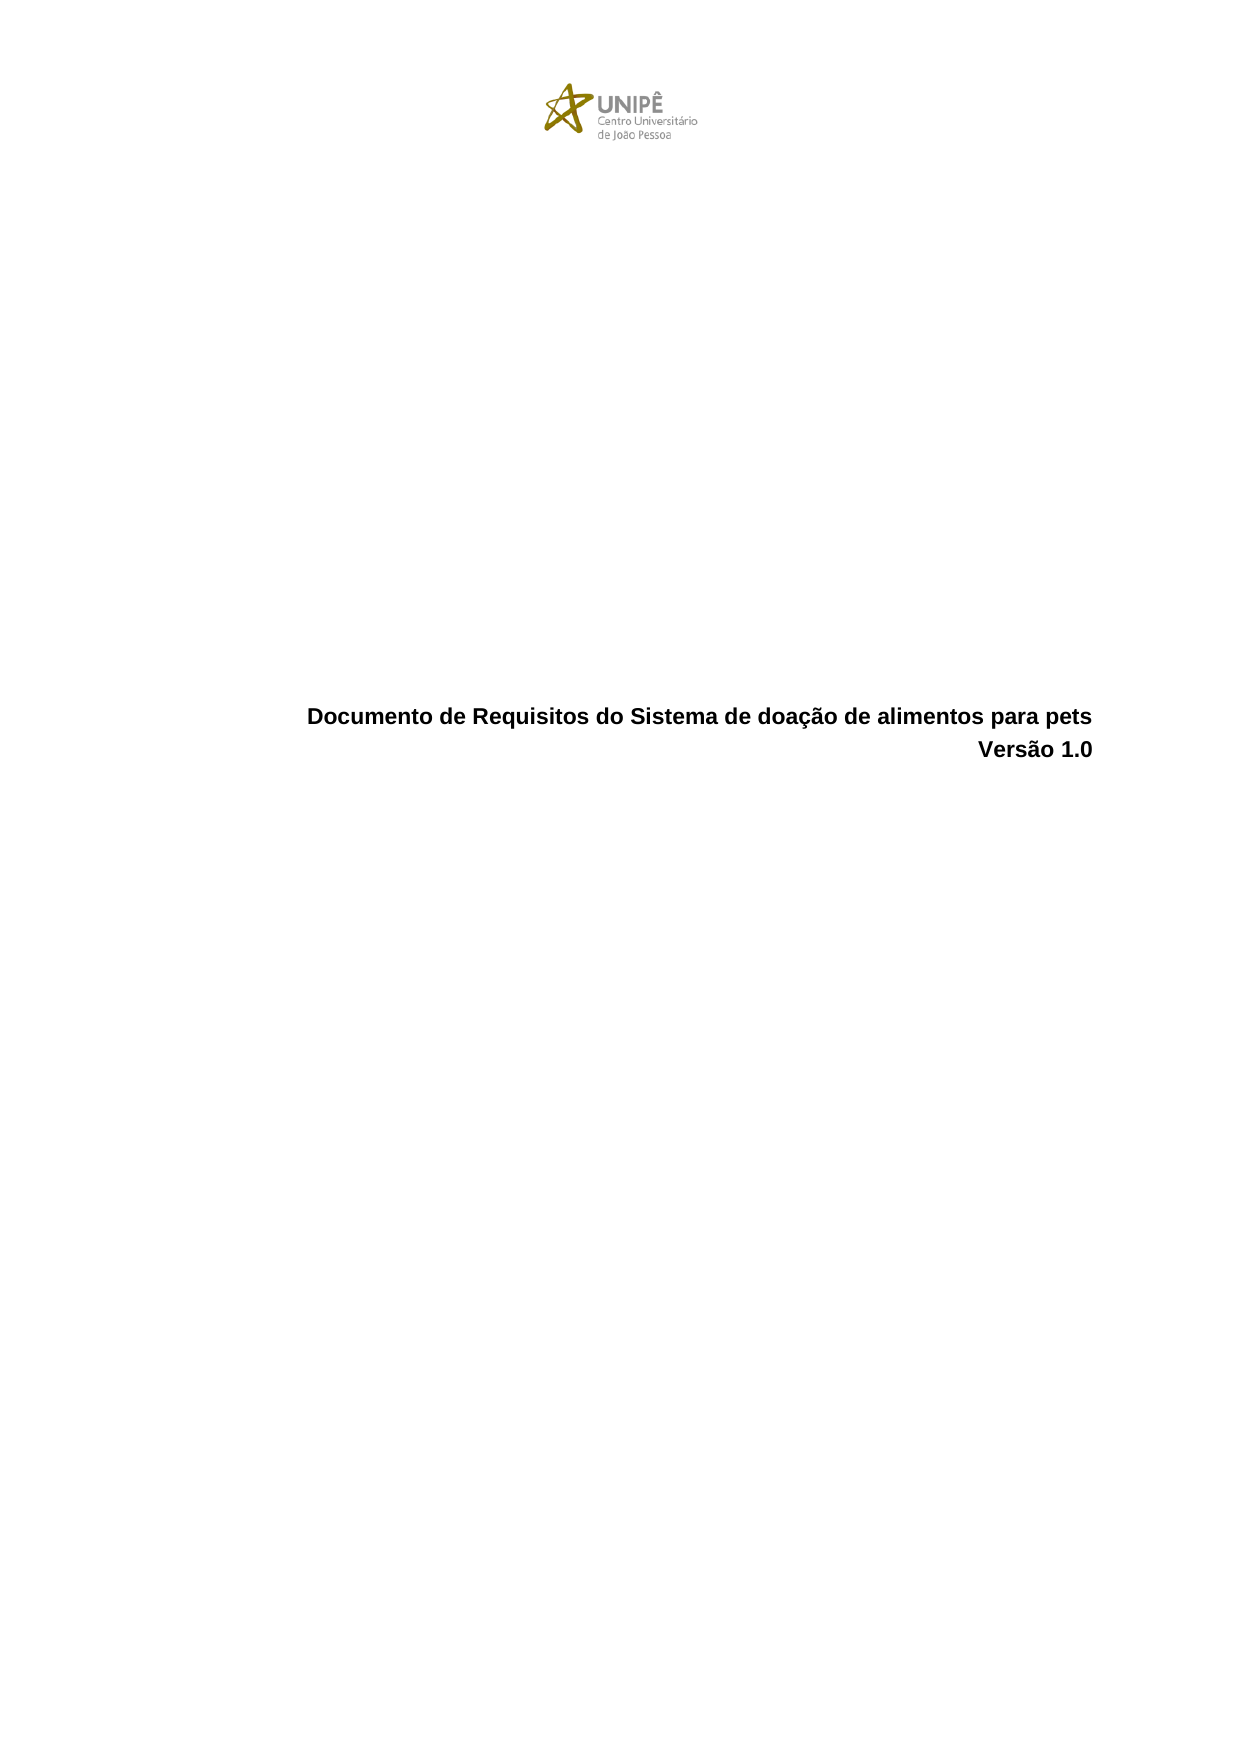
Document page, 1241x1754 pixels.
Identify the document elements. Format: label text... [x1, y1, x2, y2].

text Documento de Requisitos do Sistema de doação de alimentos para pets [148, 703, 1092, 729]
text Versão 1.0 [148, 736, 1092, 762]
picture [541, 76, 699, 147]
